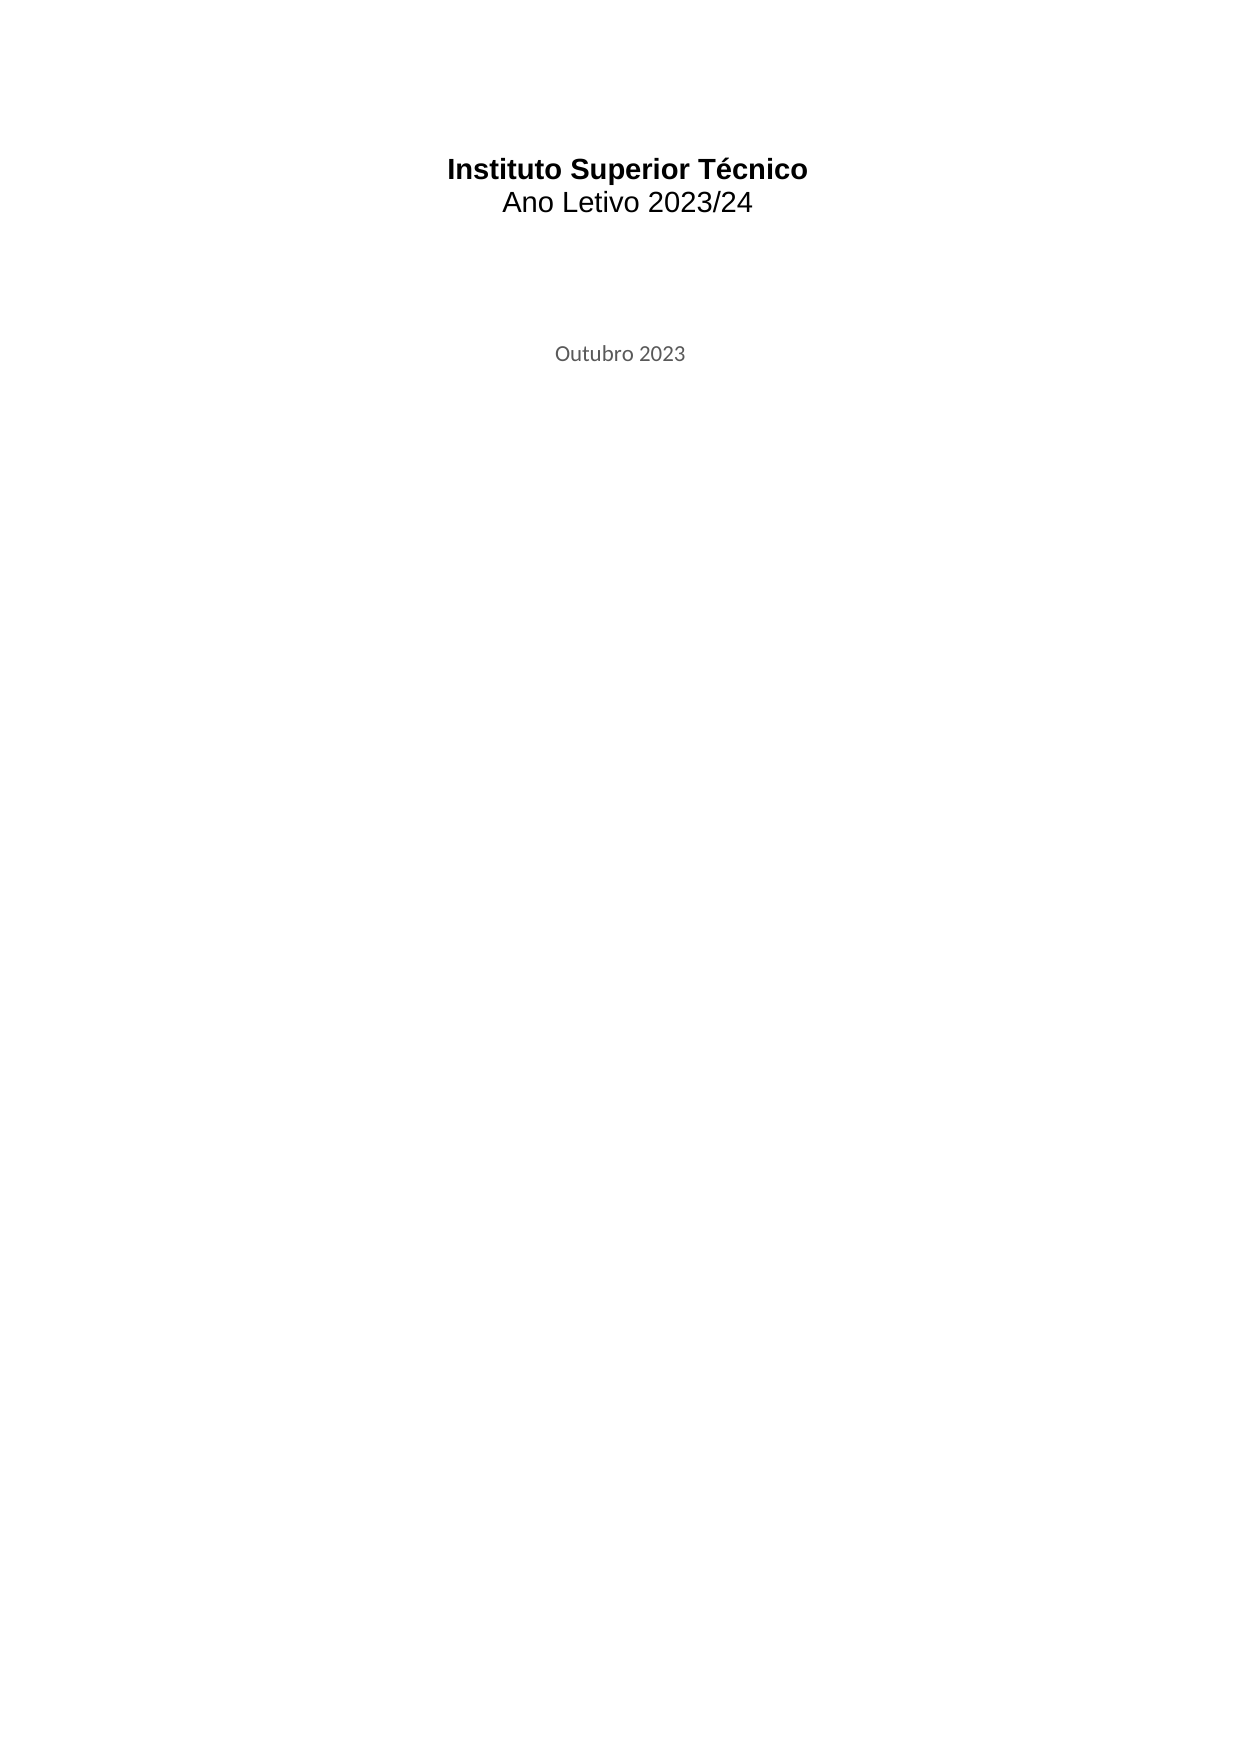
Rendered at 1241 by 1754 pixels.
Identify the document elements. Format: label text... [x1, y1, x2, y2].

text Outubro 2023 [177, 339, 1063, 367]
